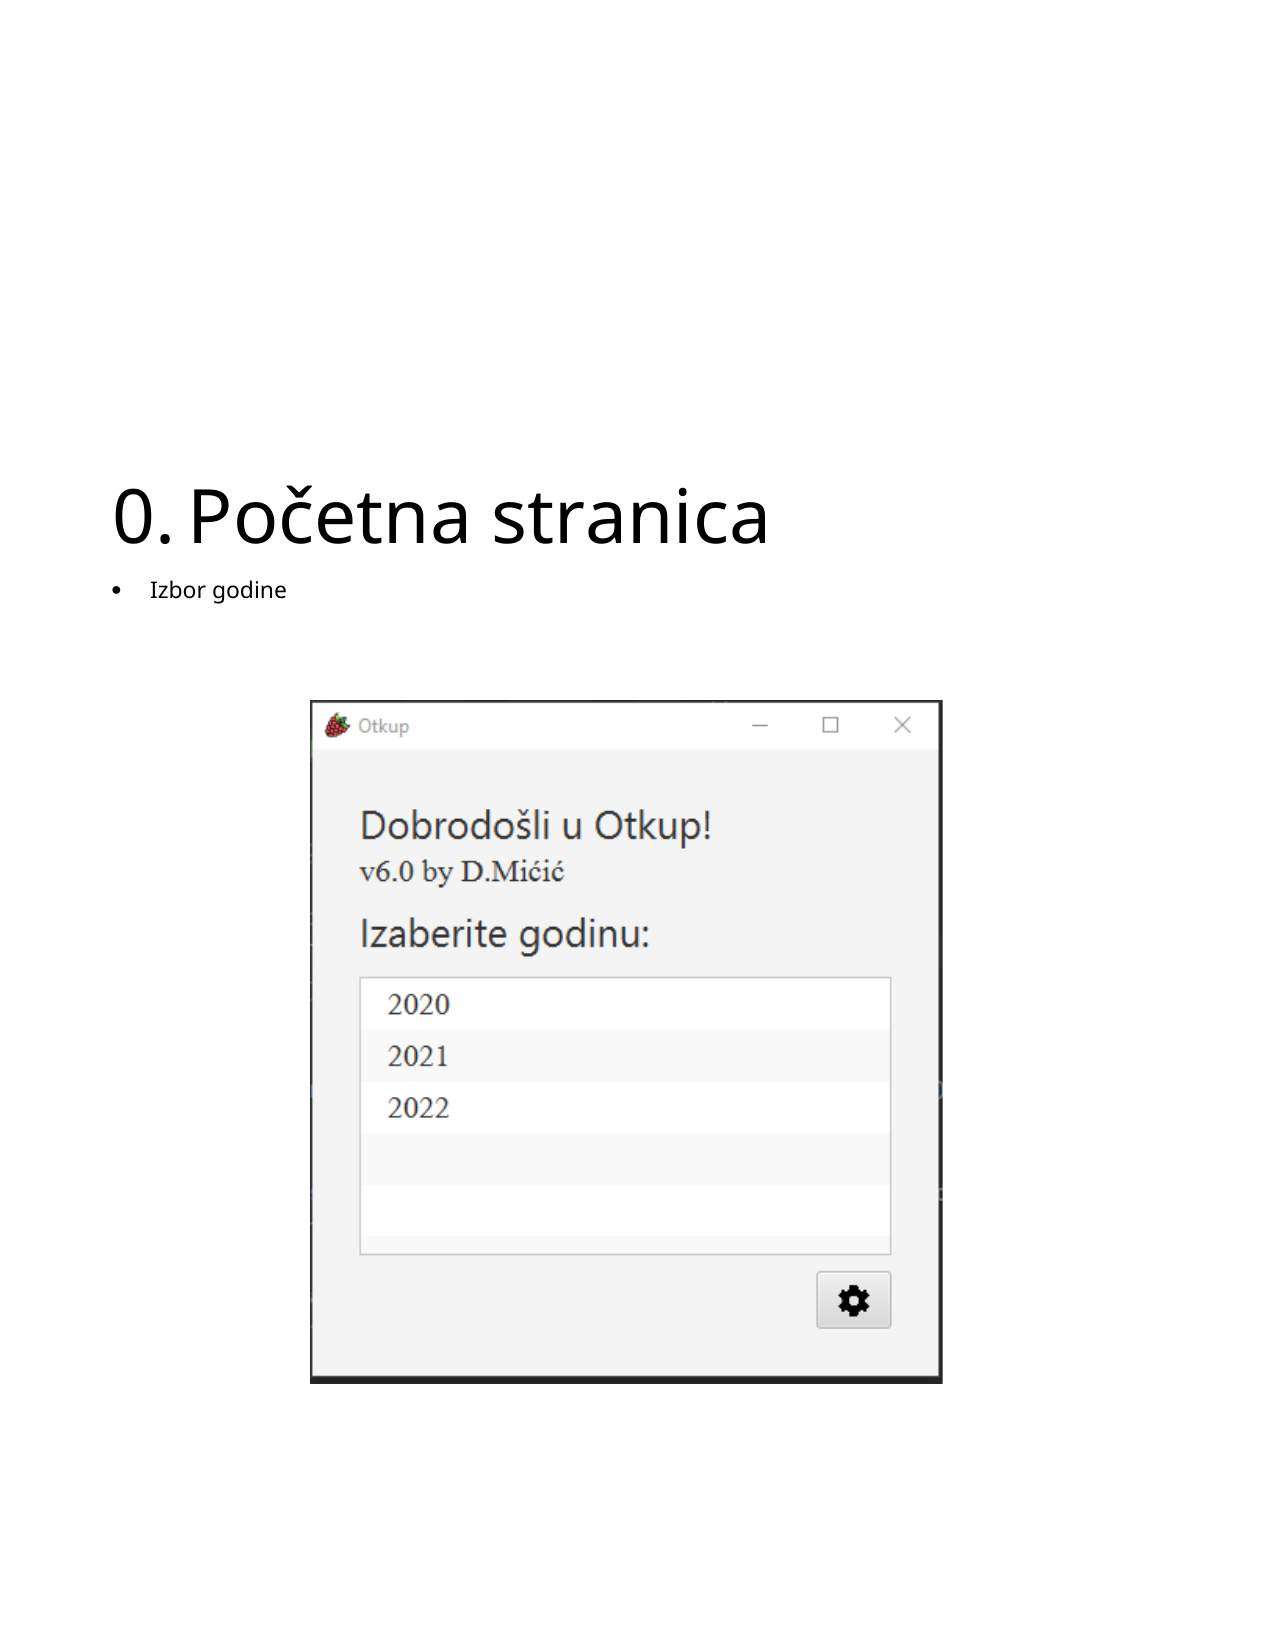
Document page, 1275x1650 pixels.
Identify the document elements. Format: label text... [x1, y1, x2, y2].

list Izbor godine [112, 574, 1200, 639]
picture [308, 700, 942, 1383]
list Početna stranica [112, 464, 1200, 566]
